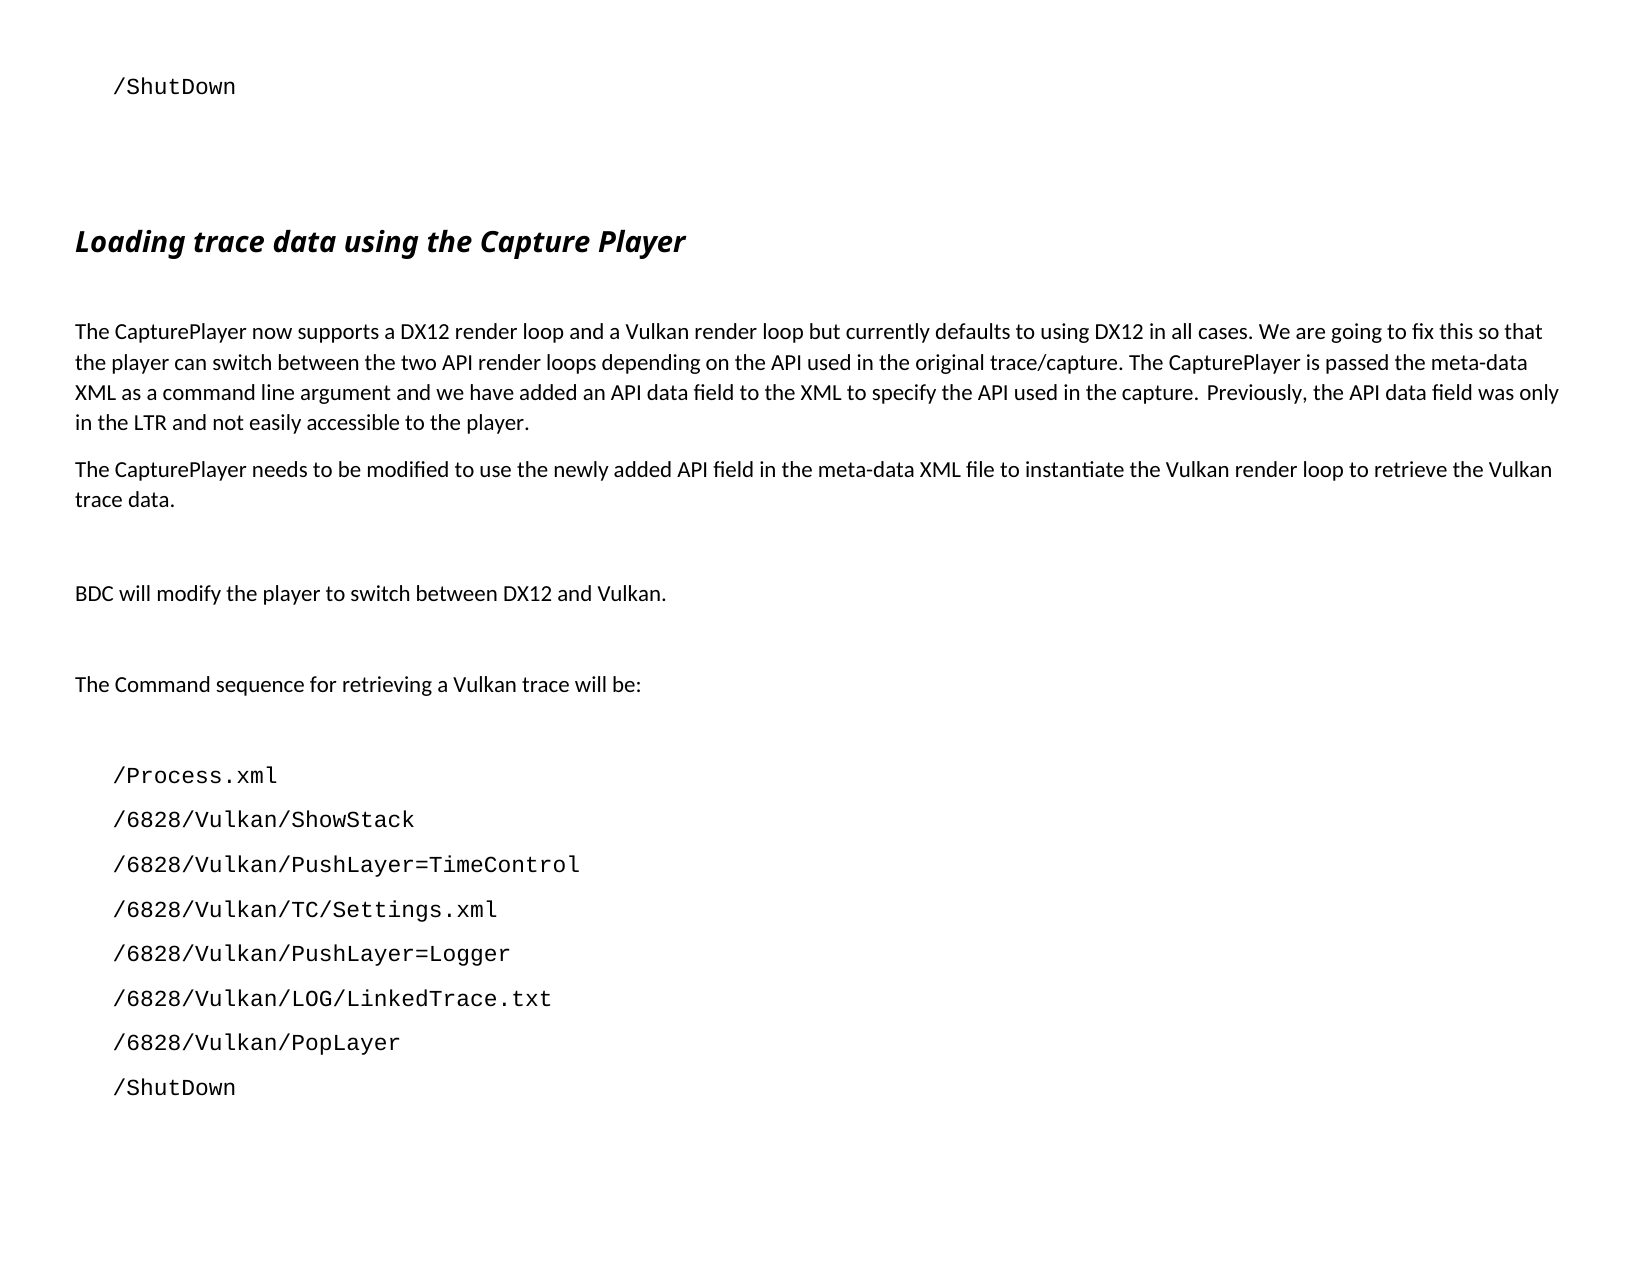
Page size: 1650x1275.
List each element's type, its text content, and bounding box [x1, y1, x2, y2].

text BDC will modify the player to switch between DX12 and Vulkan. [75, 579, 1575, 607]
text The CapturePlayer needs to be modified to use the newly added API field in the meta-data XML file to instantiate the Vulkan render loop to retrieve the Vulkan trace data. [75, 455, 1575, 513]
text The CapturePlayer now supports a DX12 render loop and a Vulkan render loop but currently defaults to using DX12 in all cases. We are going to fix this so that the player can switch between the two API render loops depending on the API used in the original trace/capture. The CapturePlayer is passed the meta-data XML as a command line argument and we have added an API data field to the XML to specify the API used in the capture. Previously, the API data field was only in the LTR and not easily accessible to the player. [75, 318, 1575, 436]
text /6828/Vulkan/PopLayer [112, 1032, 1575, 1058]
text /6828/Vulkan/PushLayer=Logger [112, 943, 1575, 968]
text /6828/Vulkan/TC/Settings.xml [112, 898, 1575, 924]
subtitle Loading trace data using the Capture Player [75, 222, 1575, 261]
text /Process.xml [112, 764, 1575, 790]
text The Command sequence for retrieving a Vulkan trace will be: [75, 671, 1575, 698]
text /6828/Vulkan/PushLayer=TimeControl [112, 853, 1575, 879]
text /ShutDown [112, 75, 1575, 101]
text /6828/Vulkan/LOG/LinkedTrace.txt [112, 987, 1575, 1013]
text /ShutDown [112, 1076, 1575, 1102]
text /6828/Vulkan/ShowStack [112, 809, 1575, 835]
